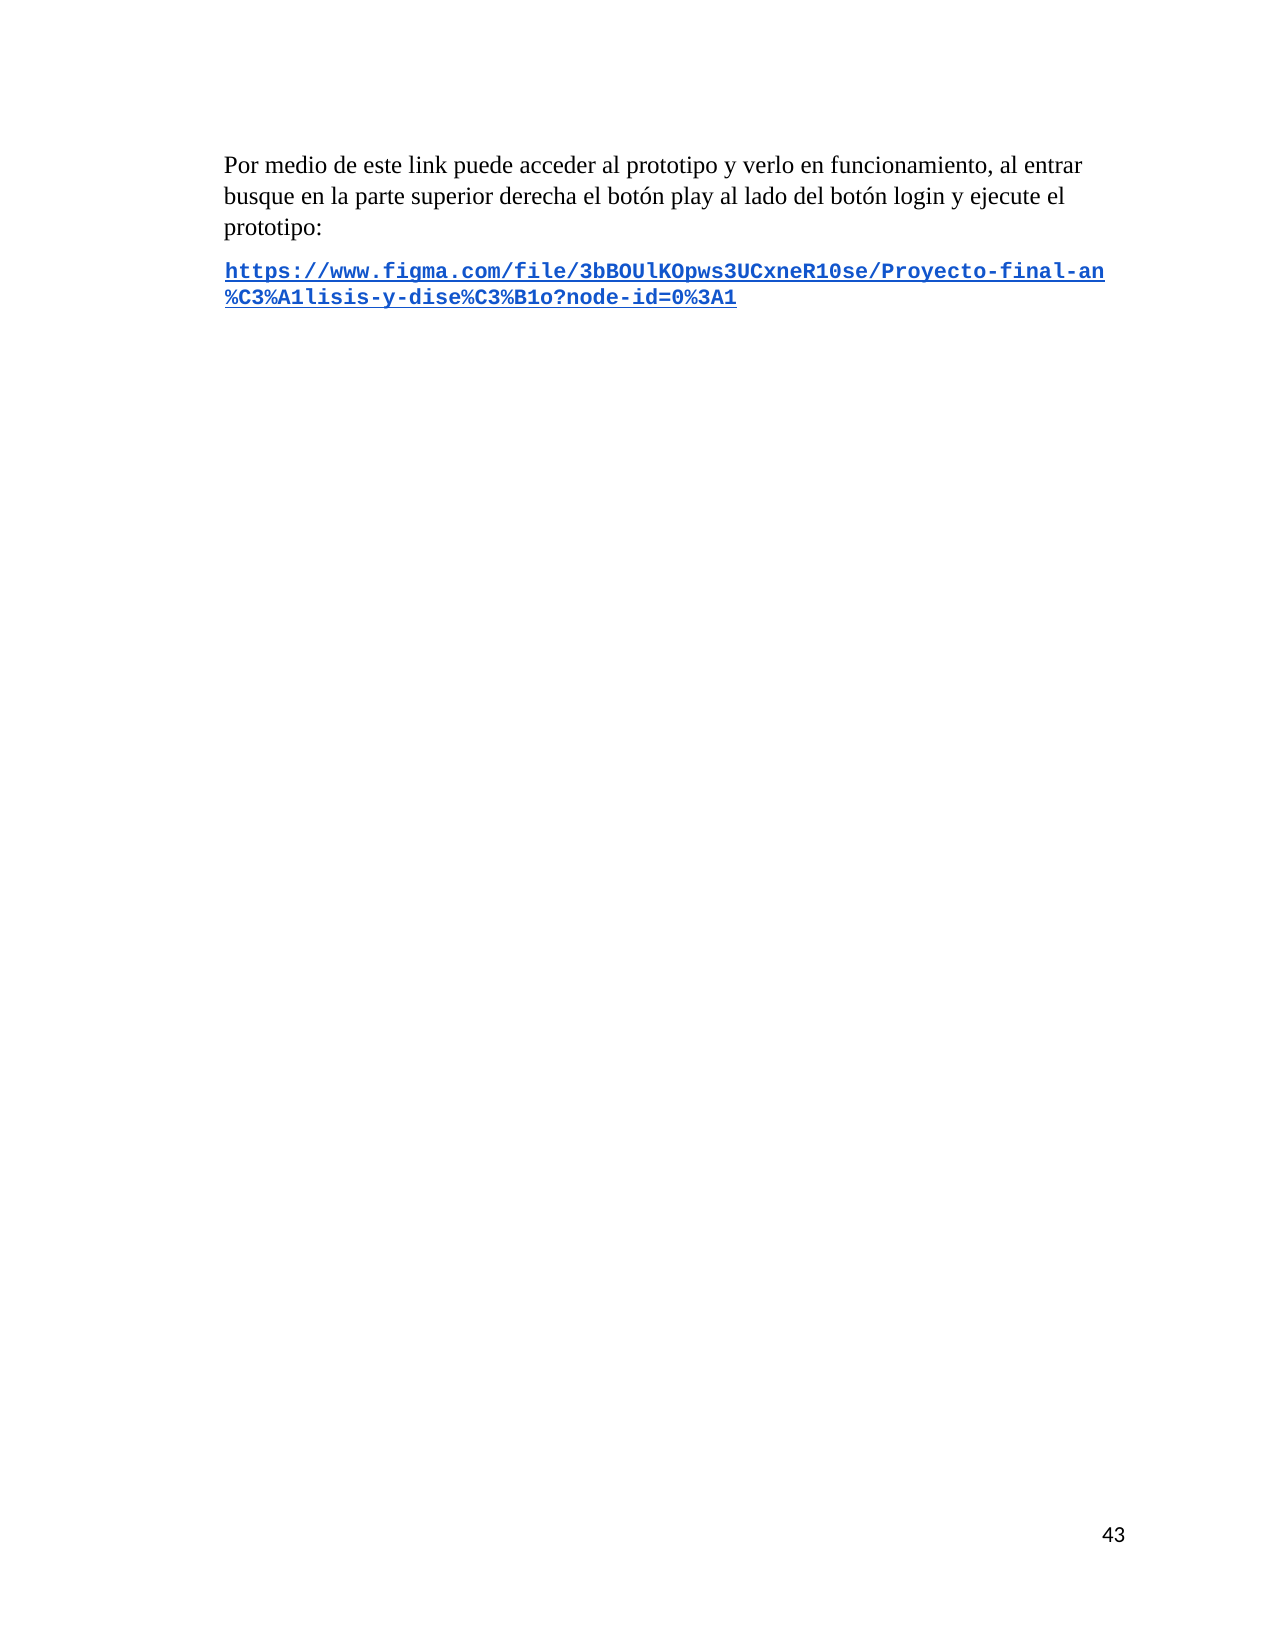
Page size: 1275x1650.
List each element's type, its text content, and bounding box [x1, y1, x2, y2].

text https://www.figma.com/file/3bBOUlKOpws3UCxneR10se/Proyecto-final-an%C3%A1lisis-y-dise%C3%B1o?node-id=0%3A1 [225, 260, 1125, 311]
text Por medio de este link puede acceder al prototipo y verlo en funcionamiento, al entrar busque en la parte superior derecha el botón play al lado del botón login y ejecute el prototipo: [224, 150, 1125, 241]
